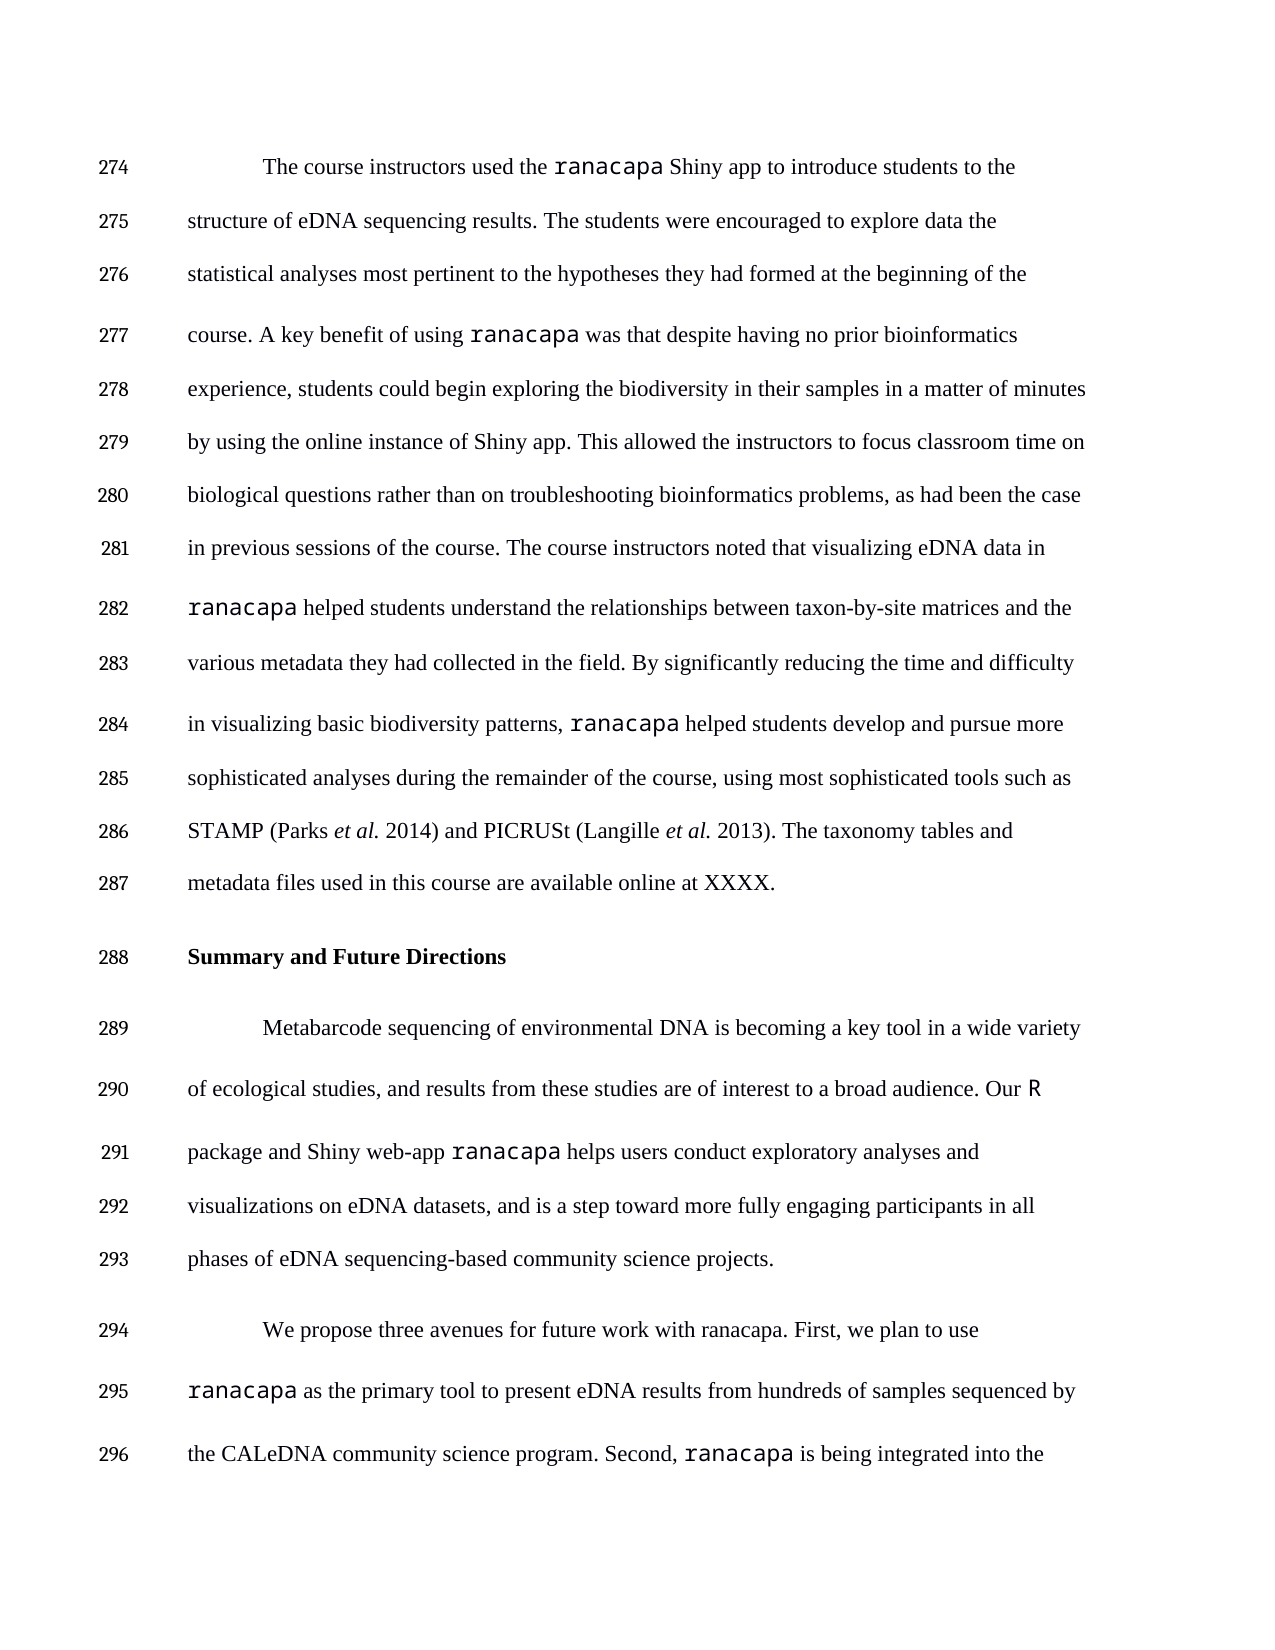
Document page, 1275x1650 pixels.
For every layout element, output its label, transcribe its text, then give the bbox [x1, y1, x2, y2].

subtitle Summary and Future Directions [187, 943, 1087, 969]
text Metabarcode sequencing of environmental DNA is becoming a key tool in a wide variety of ecological studies, and results from these studies are of interest to a broad audience. Our R package and Shiny web-app ranacapa helps users conduct exploratory analyses and visualizations on eDNA datasets, and is a step toward more fully engaging participants in all phases of eDNA sequencing-based community science projects. [187, 1014, 1087, 1271]
text The course instructors used the ranacapa Shiny app to introduce students to the structure of eDNA sequencing results. The students were encouraged to explore data the statistical analyses most pertinent to the hypotheses they had formed at the beginning of the course. A key benefit of using ranacapa was that despite having no prior bioinformatics experience, students could begin exploring the biodiversity in their samples in a matter of minutes by using the online instance of Shiny app. This allowed the instructors to focus classroom time on biological questions rather than on troubleshooting bioinformatics problems, as had been the case in previous sessions of the course. The course instructors noted that visualizing eDNA data in ranacapa helped students understand the relationships between taxon-by-site matrices and the various metadata they had collected in the field. By significantly reducing the time and difficulty in visualizing basic biodiversity patterns, ranacapa helped students develop and pursue more sophisticated analyses during the remainder of the course, using most sophisticated tools such as STAMP (Parks et al. 2014) and PICRUSt (Langille et al. 2013). The taxonomy tables and metadata files used in this course are available online at XXXX. [187, 150, 1087, 896]
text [187, 1316, 1087, 1468]
